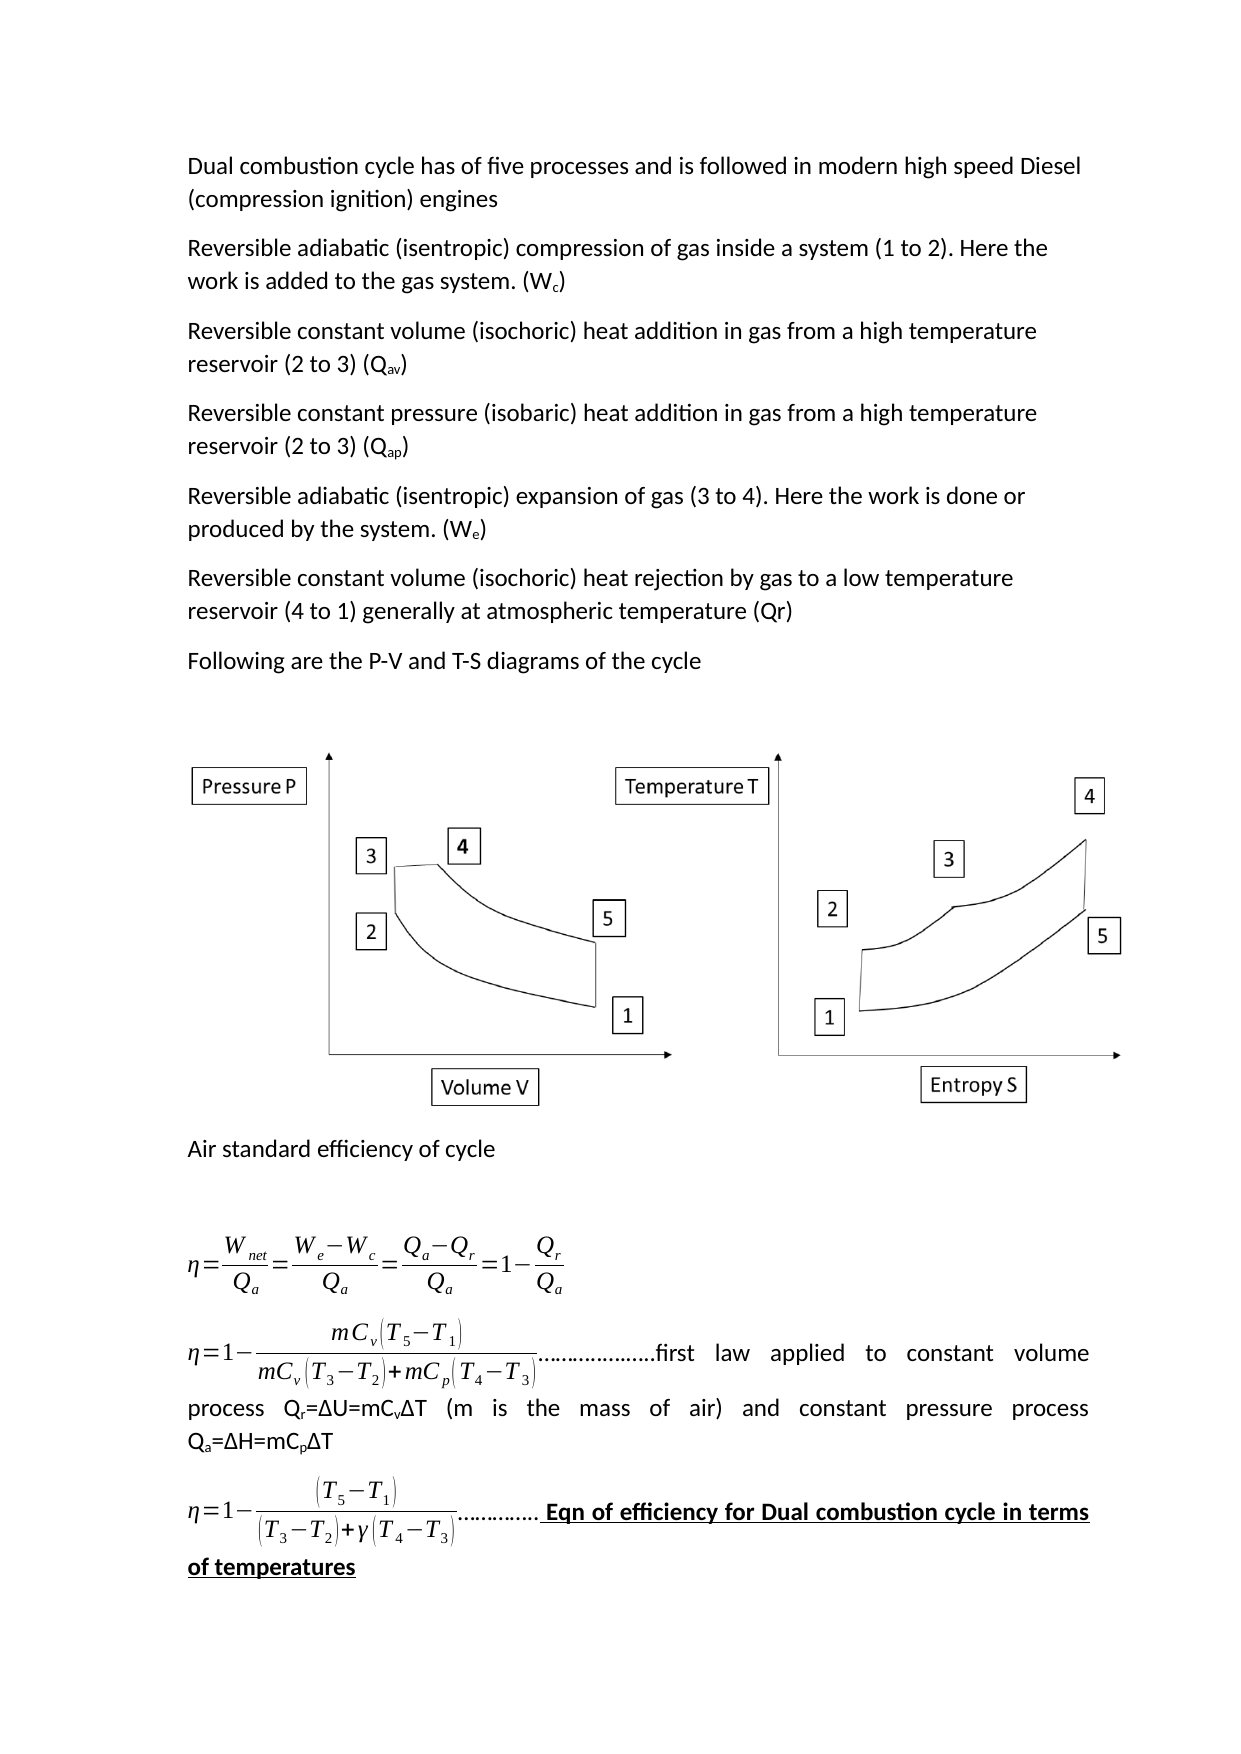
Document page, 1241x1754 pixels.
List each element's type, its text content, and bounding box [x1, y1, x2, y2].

text Reversible constant volume (isochoric) heat rejection by gas to a low temperature reservoir (4 to 1) generally at atmospheric temperature (Qr) [187, 562, 1090, 626]
text Reversible adiabatic (isentropic) compression of gas inside a system (1 to 2). Here the work is added to the gas system. (Wc) [187, 232, 1090, 296]
text Air standard efficiency of cycle [187, 1133, 1090, 1163]
text Reversible constant pressure (isobaric) heat addition in gas from a high temperature reservoir (2 to 3) (Qap) [187, 397, 1090, 461]
text ………..….…..first law applied to constant volume process Qr=ΔU=mCvΔT (m is the mass of air) and constant pressure process Qa=ΔH=mCpΔT [187, 1317, 1090, 1456]
picture [187, 744, 1128, 1114]
text Reversible adiabatic (isentropic) expansion of gas (3 to 4). Here the work is done or produced by the system. (We) [187, 480, 1090, 543]
text Following are the P-V and T-S diagrams of the cycle [187, 645, 1090, 676]
text ………….. Eqn of efficiency for Dual combustion cycle in terms of temperatures [187, 1475, 1090, 1581]
text Reversible constant volume (isochoric) heat addition in gas from a high temperature reservoir (2 to 3) (Qav) [187, 315, 1090, 378]
text Dual combustion cycle has of five processes and is followed in modern high speed Diesel (compression ignition) engines [187, 150, 1090, 213]
